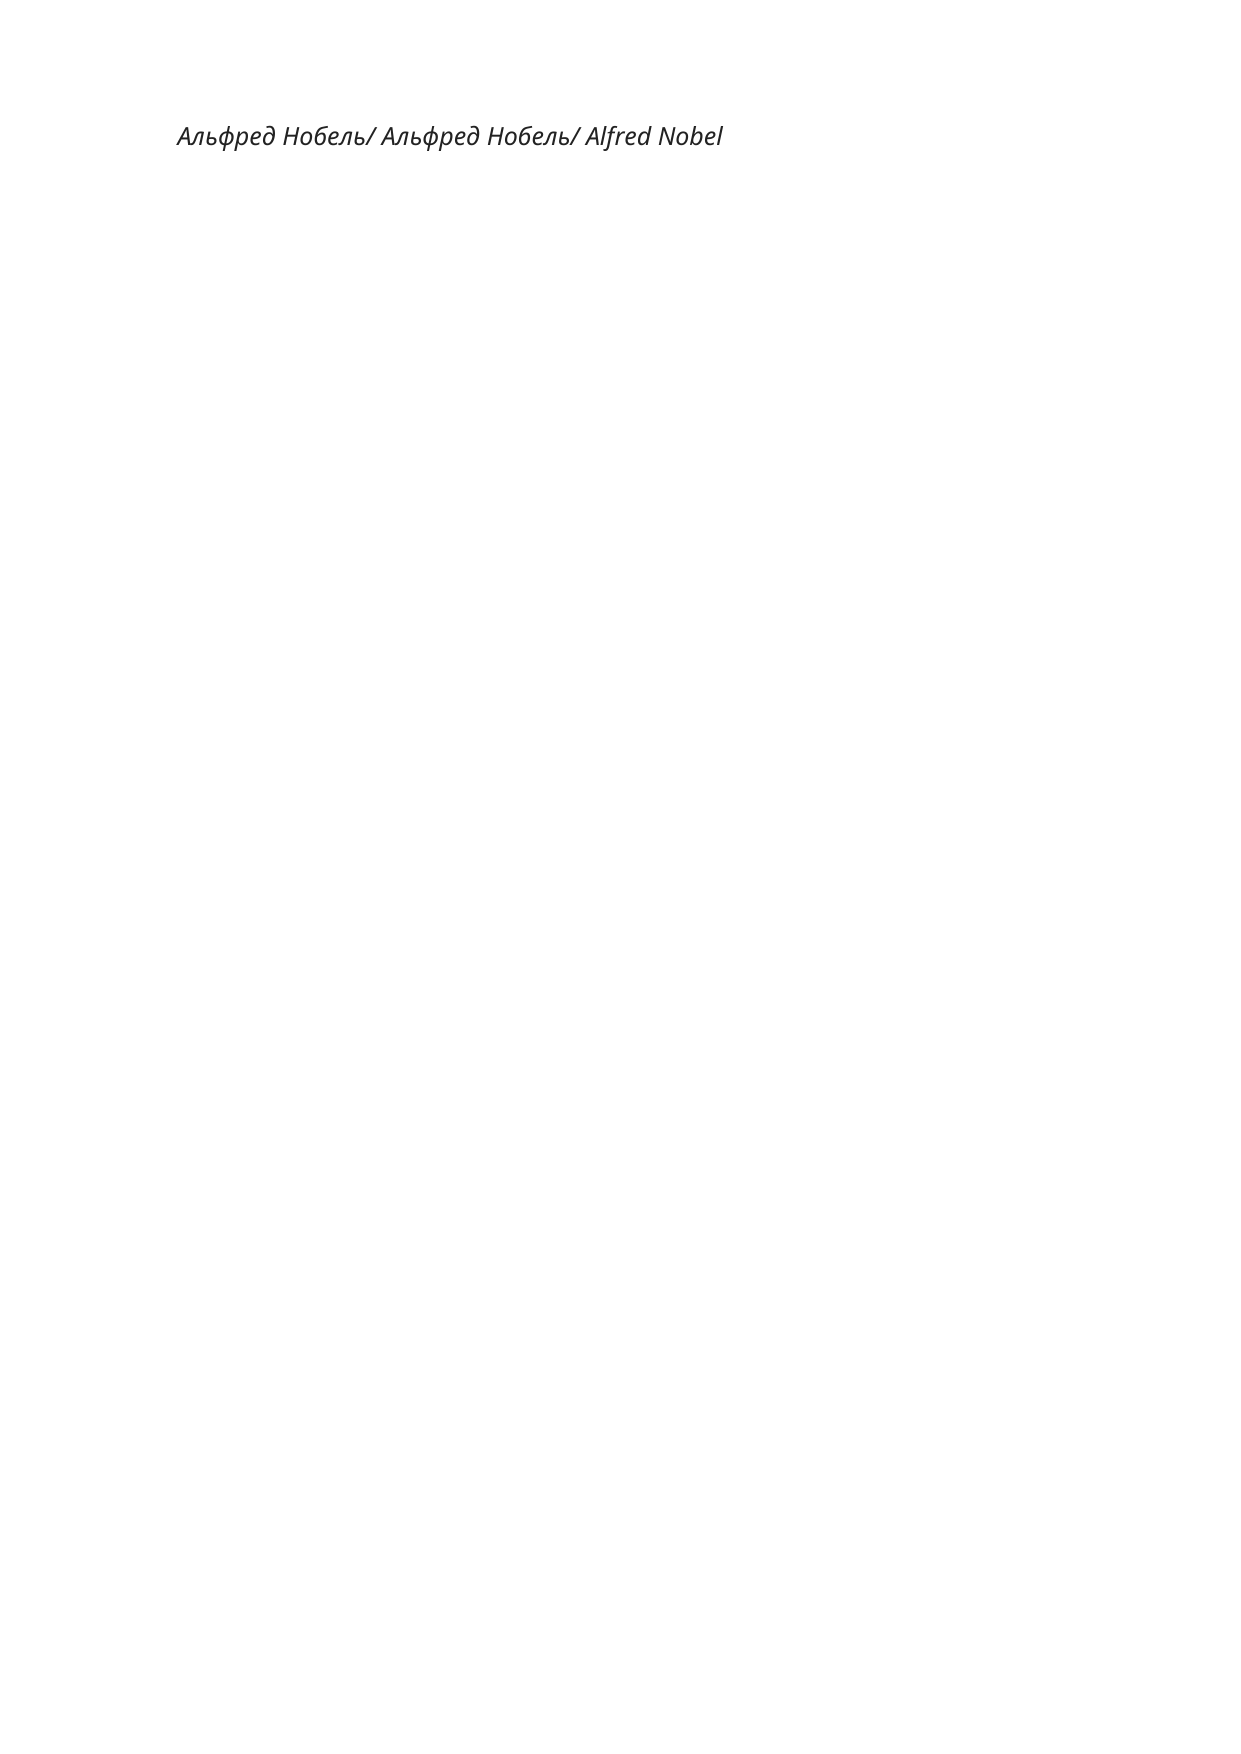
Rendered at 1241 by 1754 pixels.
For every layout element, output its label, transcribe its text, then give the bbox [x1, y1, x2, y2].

text Альфред Нобель/ Альфред Нобель/ Alfred Nobel [177, 118, 1152, 152]
